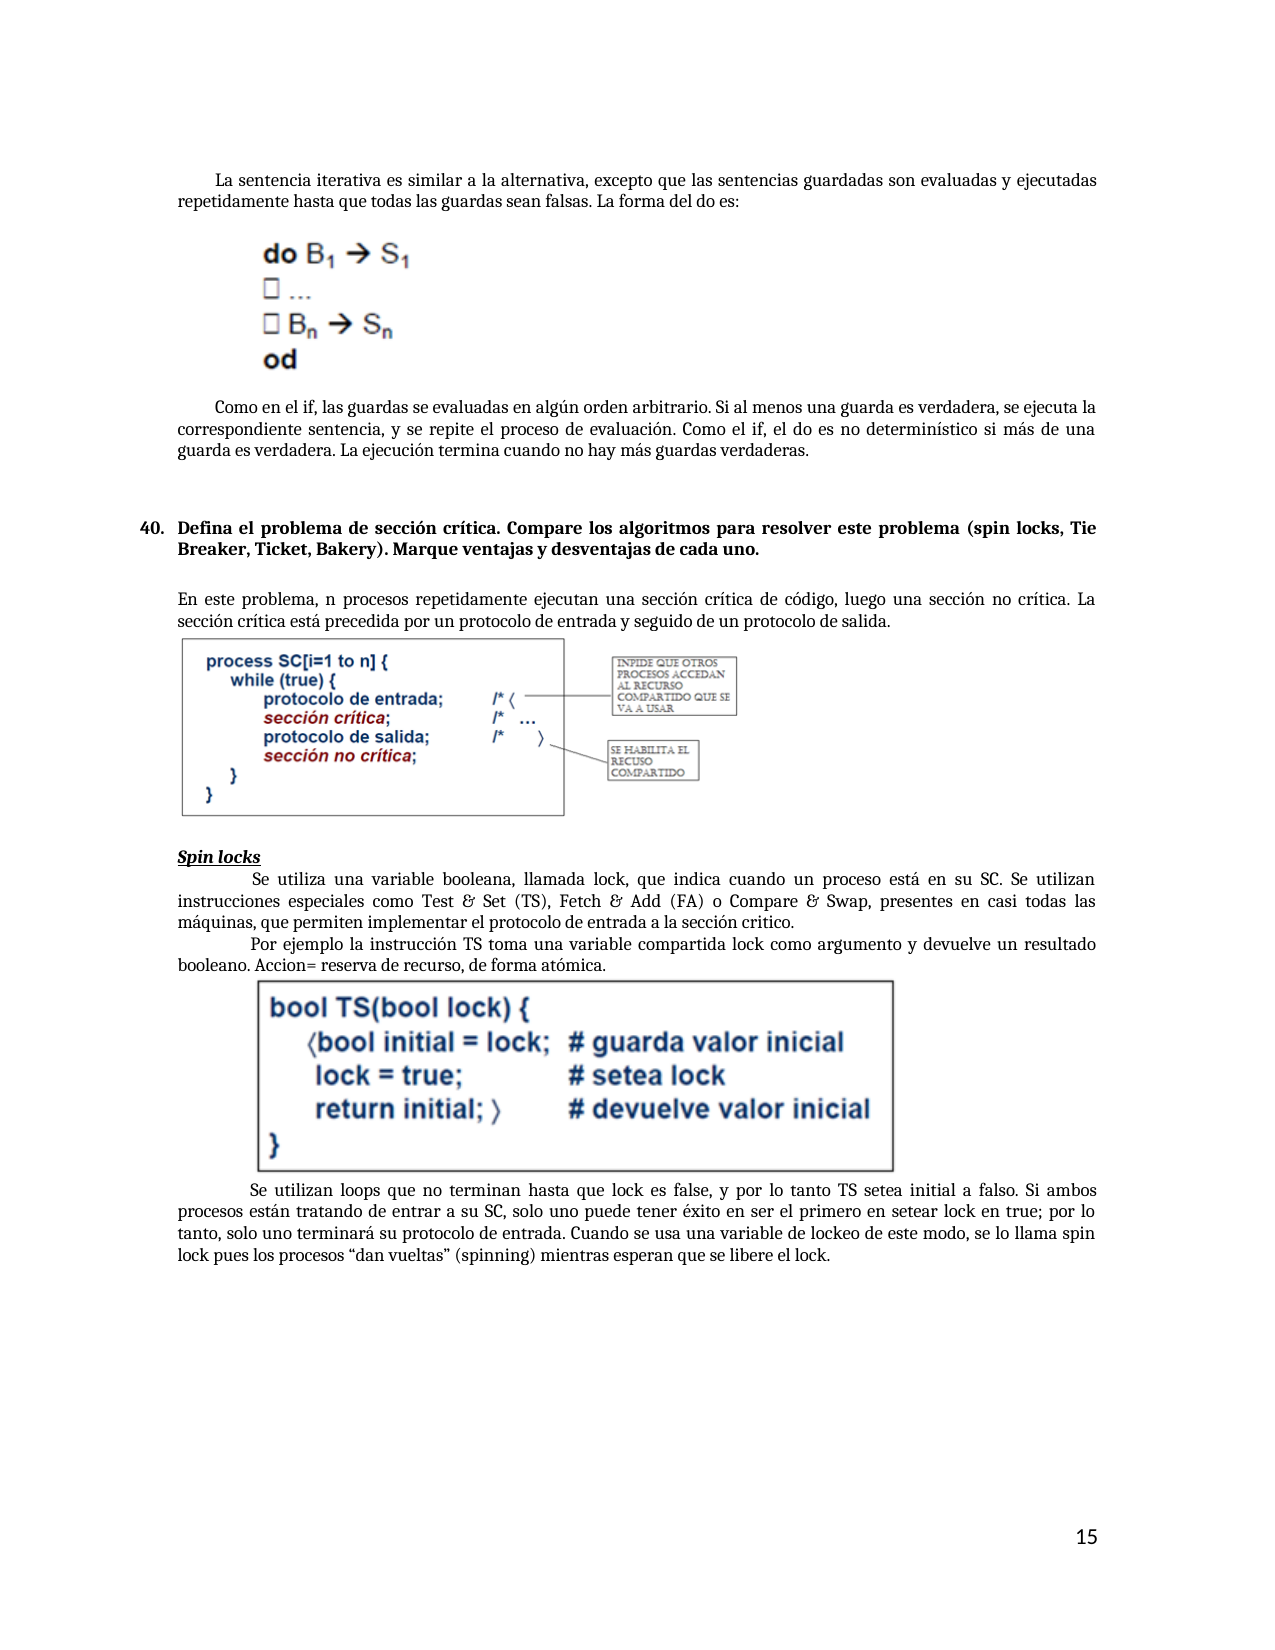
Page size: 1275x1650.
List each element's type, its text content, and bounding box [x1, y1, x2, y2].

list Defina el problema de sección crítica. Compare los algoritmos para resolver este problema (spin locks, Tie Breaker, Ticket, Bakery). Marque ventajas y desventajas de cada uno. [140, 517, 1098, 561]
text Spin locks [177, 847, 1098, 868]
picture [250, 976, 905, 1180]
picture [214, 212, 446, 397]
text En este problema, n procesos repetidamente ejecutan una sección crítica de código, luego una sección no crítica. La sección crítica está precedida por un protocolo de entrada y seguido de un protocolo de salida. [177, 588, 1098, 632]
text Como en el if, las guardas se evaluadas en algún orden arbitrario. Si al menos una guarda es verdadera, se ejecuta la correspondiente sentencia, y se repite el proceso de evaluación. Como el if, el do es no determinístico si más de una guarda es verdadera. La ejecución termina cuando no hay más guardas verdaderas. [177, 397, 1098, 461]
text Se utilizan loops que no terminan hasta que lock es false, y por lo tanto TS setea initial a falso. Si ambos procesos están tratando de entrar a su SC, solo uno puede tener éxito en ser el primero en setear lock en true; por lo tanto, solo uno terminará su protocolo de entrada. Cuando se usa una variable de lockeo de este modo, se lo llama spin lock pues los procesos “dan vueltas” (spinning) mientras esperan que se libere el lock. [177, 1179, 1098, 1266]
text Se utiliza una variable booleana, llamada lock, que indica cuando un proceso está en su SC. Se utilizan instrucciones especiales como Test & Set (TS), Fetch & Add (FA) o Compare & Swap, presentes en casi todas las máquinas, que permiten implementar el protocolo de entrada a la sección critico. [177, 868, 1098, 933]
text Por ejemplo la instrucción TS toma una variable compartida lock como argumento y devuelve un resultado booleano. Accion= reserva de recurso, de forma atómica. [177, 933, 1098, 976]
text La sentencia iterativa es similar a la alternativa, excepto que las sentencias guardadas son evaluadas y ejecutadas repetidamente hasta que todas las guardas sean falsas. La forma del do es: [177, 169, 1098, 212]
picture [177, 631, 747, 826]
